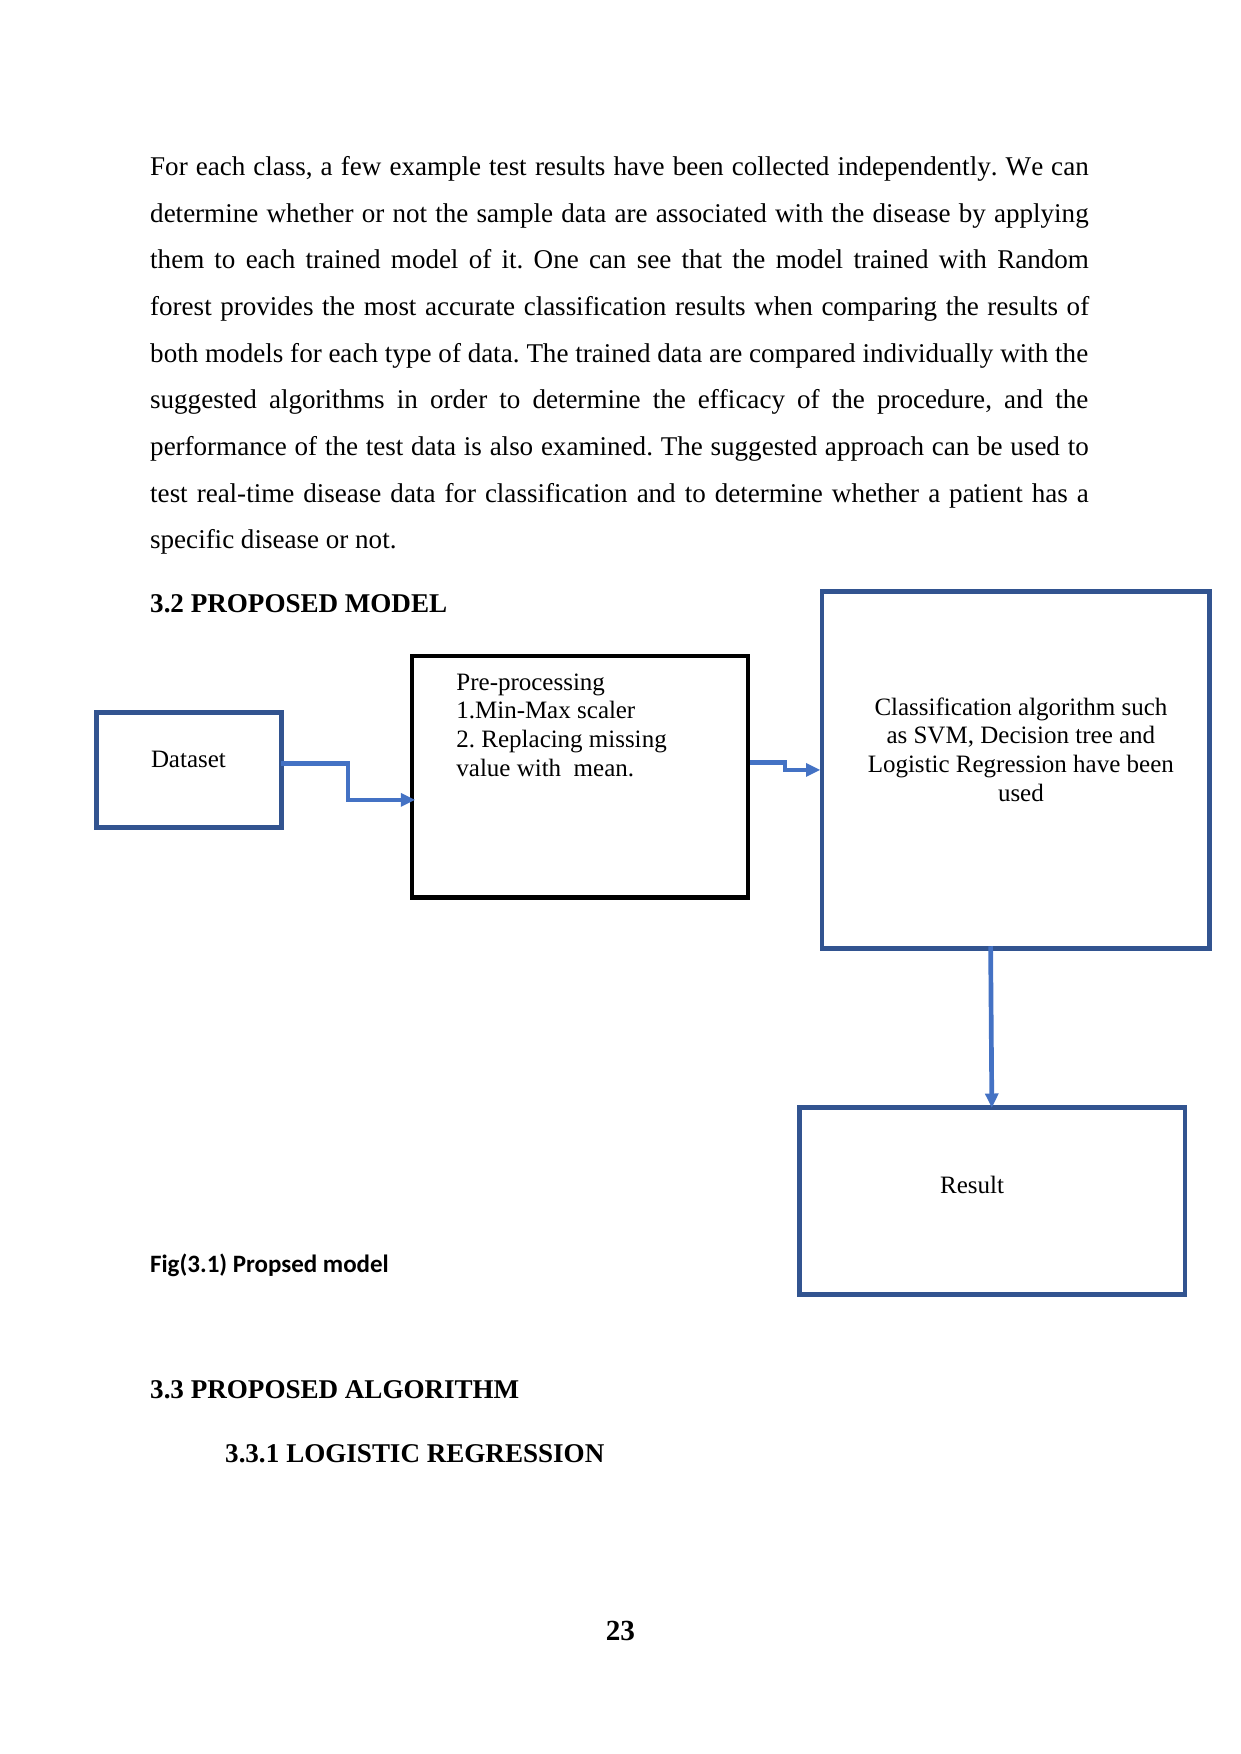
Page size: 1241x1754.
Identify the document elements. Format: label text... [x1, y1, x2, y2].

text Fig(3.1) Propsed model [150, 1248, 797, 1278]
text 3.2 PROPOSED MODEL [150, 587, 1090, 618]
text For each class, a few example test results have been collected independently. We can determine whether or not the sample data are associated with the disease by applying them to each trained model of it. One can see that the model trained with Random forest provides the most accurate classification results when comparing the results of both models for each type of data. The trained data are compared individually with the suggested algorithms in order to determine the efficacy of the procedure, and the performance of the test data is also examined. The suggested approach can be used to test real-time disease data for classification and to determine whether a patient has a specific disease or not. [150, 150, 1090, 554]
text 3.3 PROPOSED ALGORITHM [150, 1374, 1090, 1405]
text 3.3.1 LOGISTIC REGRESSION [150, 1437, 1090, 1468]
